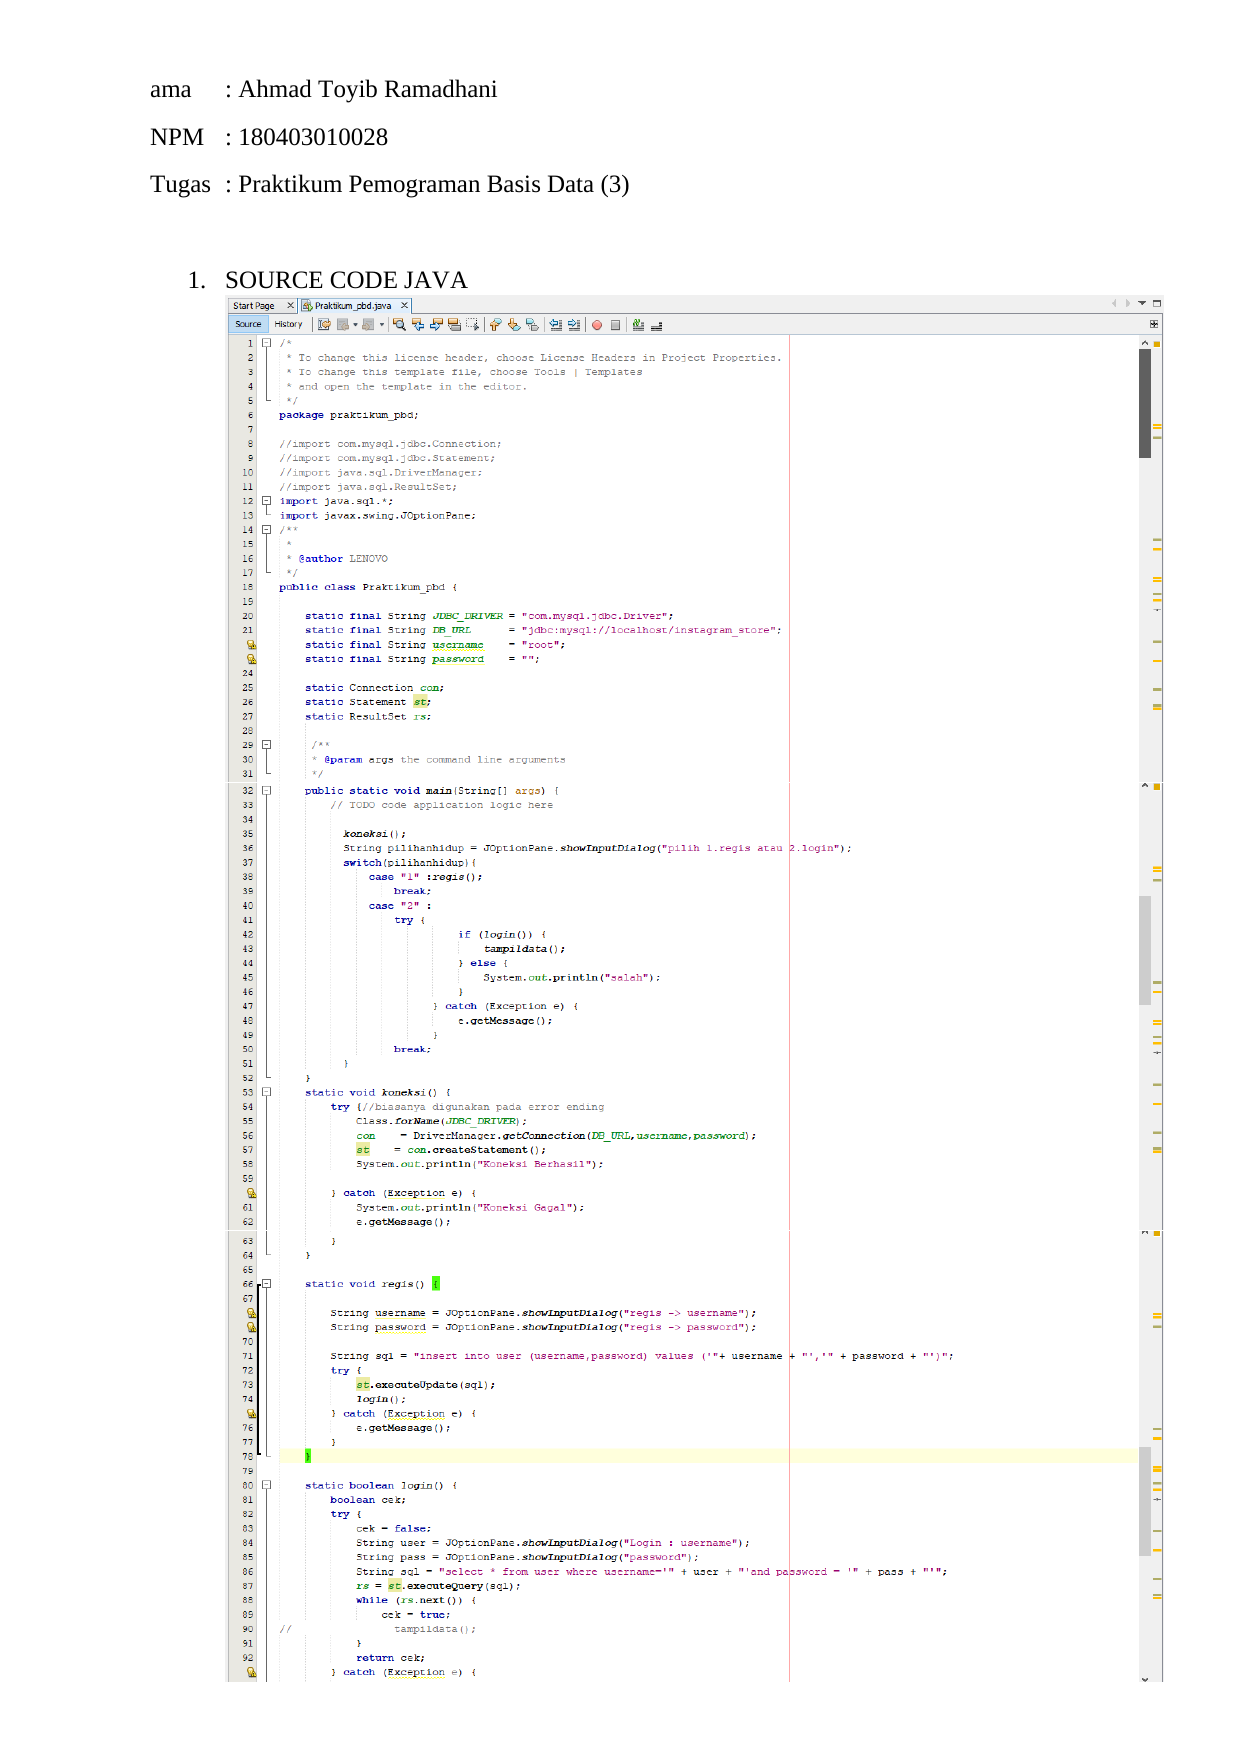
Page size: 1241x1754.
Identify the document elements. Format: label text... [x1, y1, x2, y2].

text ama : Ahmad Toyib Ramadhani [150, 74, 1090, 103]
picture [225, 1231, 1164, 1682]
text Tugas : Praktikum Pemograman Basis Data (3) [150, 169, 1090, 198]
text NPM : 180403010028 [150, 122, 1090, 150]
picture [225, 295, 1164, 782]
picture [225, 783, 1164, 1230]
list SOURCE CODE JAVA [187, 265, 1090, 293]
